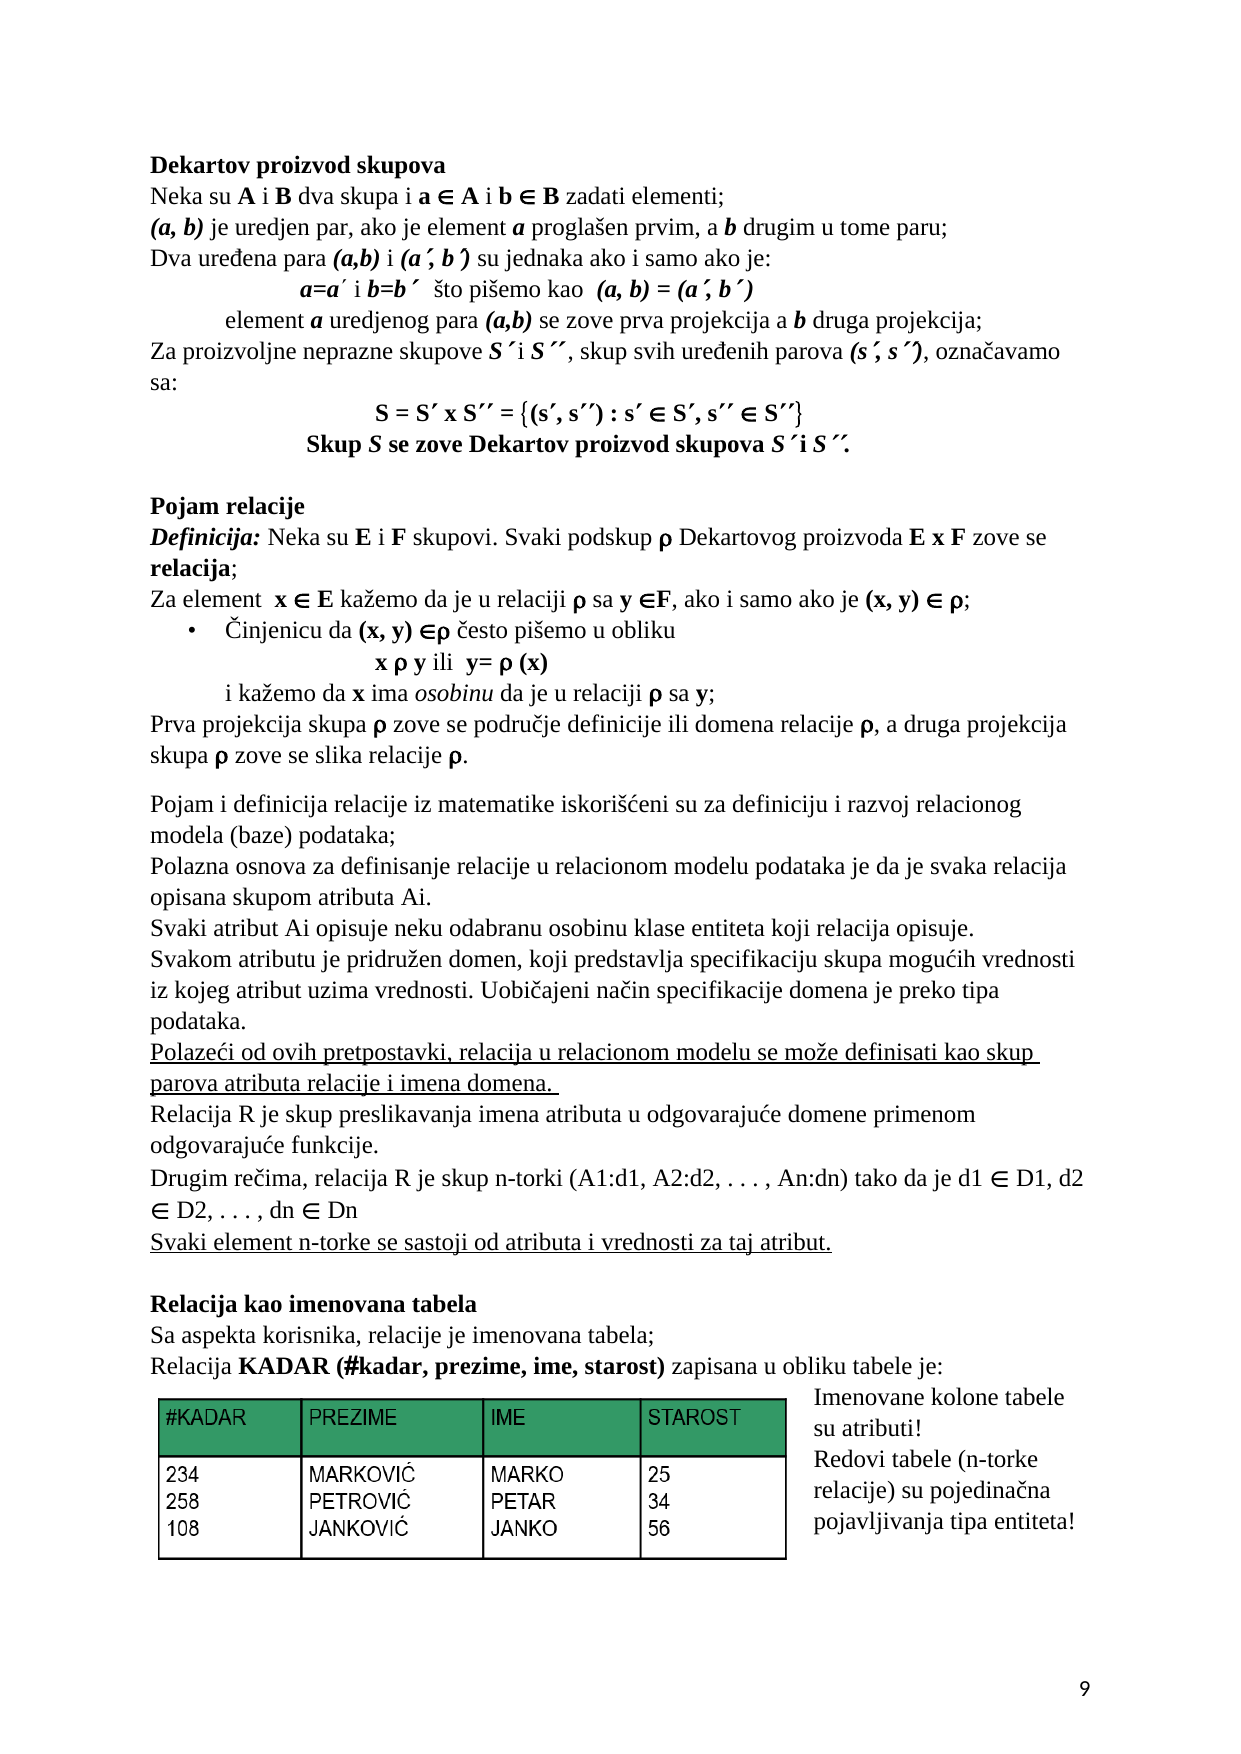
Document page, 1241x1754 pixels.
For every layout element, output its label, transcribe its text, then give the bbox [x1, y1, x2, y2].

text a=a i b=b što pišemo kao (a, b) = (a, b ) [150, 274, 1090, 303]
text Za proizvoljne neprazne skupove S i S , skup svih uređenih parova (s, s), označavamo sa: [150, 336, 1090, 396]
text (a, b) je uredjen par, ako je element a proglašen prvim, a b drugim u tome paru; [150, 212, 1090, 241]
text Polazna osnova za definisanje relacije u relacionom modelu podataka je da je svaka relacija opisana skupom atributa Ai. [150, 851, 1090, 911]
text Svaki element n-torke se sastoji od atributa i vrednosti za taj atribut. [150, 1227, 1090, 1255]
text Pojam i definicija relacije iz matematike iskorišćeni su za definiciju i razvoj relacionog modela (baze) podataka; [150, 789, 1090, 849]
list Činjenicu da (x, y) često pišemo u obliku [187, 616, 1090, 644]
text Polazeći od ovih pretpostavki, relacija u relacionom modelu se može definisati kao skup parova atributa relacije i imena domena. [150, 1037, 1090, 1097]
text i kažemo da x ima osobinu da je u relaciji sa y; [150, 678, 1090, 706]
text Dekartov proizvod skupova [150, 150, 1090, 179]
text Relacija R je skup preslikavanja imena atributa u odgovarajuće domene primenom odgovarajuće funkcije. [150, 1099, 1090, 1159]
text Svaki atribut Ai opisuje neku odabranu osobinu klase entiteta koji relacija opisuje. [150, 913, 1090, 942]
text x y ili y= (x) [150, 647, 1090, 675]
text Prva projekcija skupa zove se područje definicije ili domena relacije , a druga projekcija skupa zove se slika relacije . [150, 709, 1090, 768]
text Sa aspekta korisnika, relacije je imenovana tabela; [150, 1320, 1090, 1348]
text Imenovane kolone tabele su atributi! [150, 1382, 1090, 1442]
text element a uredjenog para (a,b) se zove prva projekcija a b druga projekcija; [150, 305, 1090, 334]
picture [150, 1383, 795, 1569]
text Relacija KADAR (kadar, prezime, ime, starost) zapisana u obliku tabele je: [150, 1351, 1090, 1379]
text Relacija kao imenovana tabela [150, 1289, 1090, 1317]
text Definicija: Neka su E i F skupovi. Svaki podskup Dekartovog proizvoda E x F zove se relacija; [150, 522, 1090, 582]
text Skup S se zove Dekartov proizvod skupova S i S. [150, 429, 1090, 458]
text Drugim rečima, relacija R je skup n-torki (A1:d1, A2:d2, . . . , An:dn) tako da je d1 ∈ D1, d2 ∈ D2, . . . , dn ∈ Dn [150, 1161, 1090, 1224]
text S = S x S = (s, s) : s S, s S [150, 398, 1090, 427]
text Neka su A i B dva skupa i a A i b B zadati elementi; [150, 181, 1090, 210]
text Pojam relacije [150, 491, 1090, 520]
text Dva uređena para (a,b) i (a, b) su jednaka ako i samo ako je: [150, 243, 1090, 272]
text Svakom atributu je pridružen domen, koji predstavlja specifikaciju skupa mogućih vrednosti iz kojeg atribut uzima vrednosti. Uobičajeni način specifikacije domena je preko tipa podataka. [150, 944, 1090, 1035]
text Redovi tabele (n-torke relacije) su pojedinačna pojavljivanja tipa entiteta! [795, 1444, 1090, 1535]
text Za element x E kažemo da je u relaciji sa y F, ako i samo ako je (x, y) ; [150, 584, 1090, 613]
